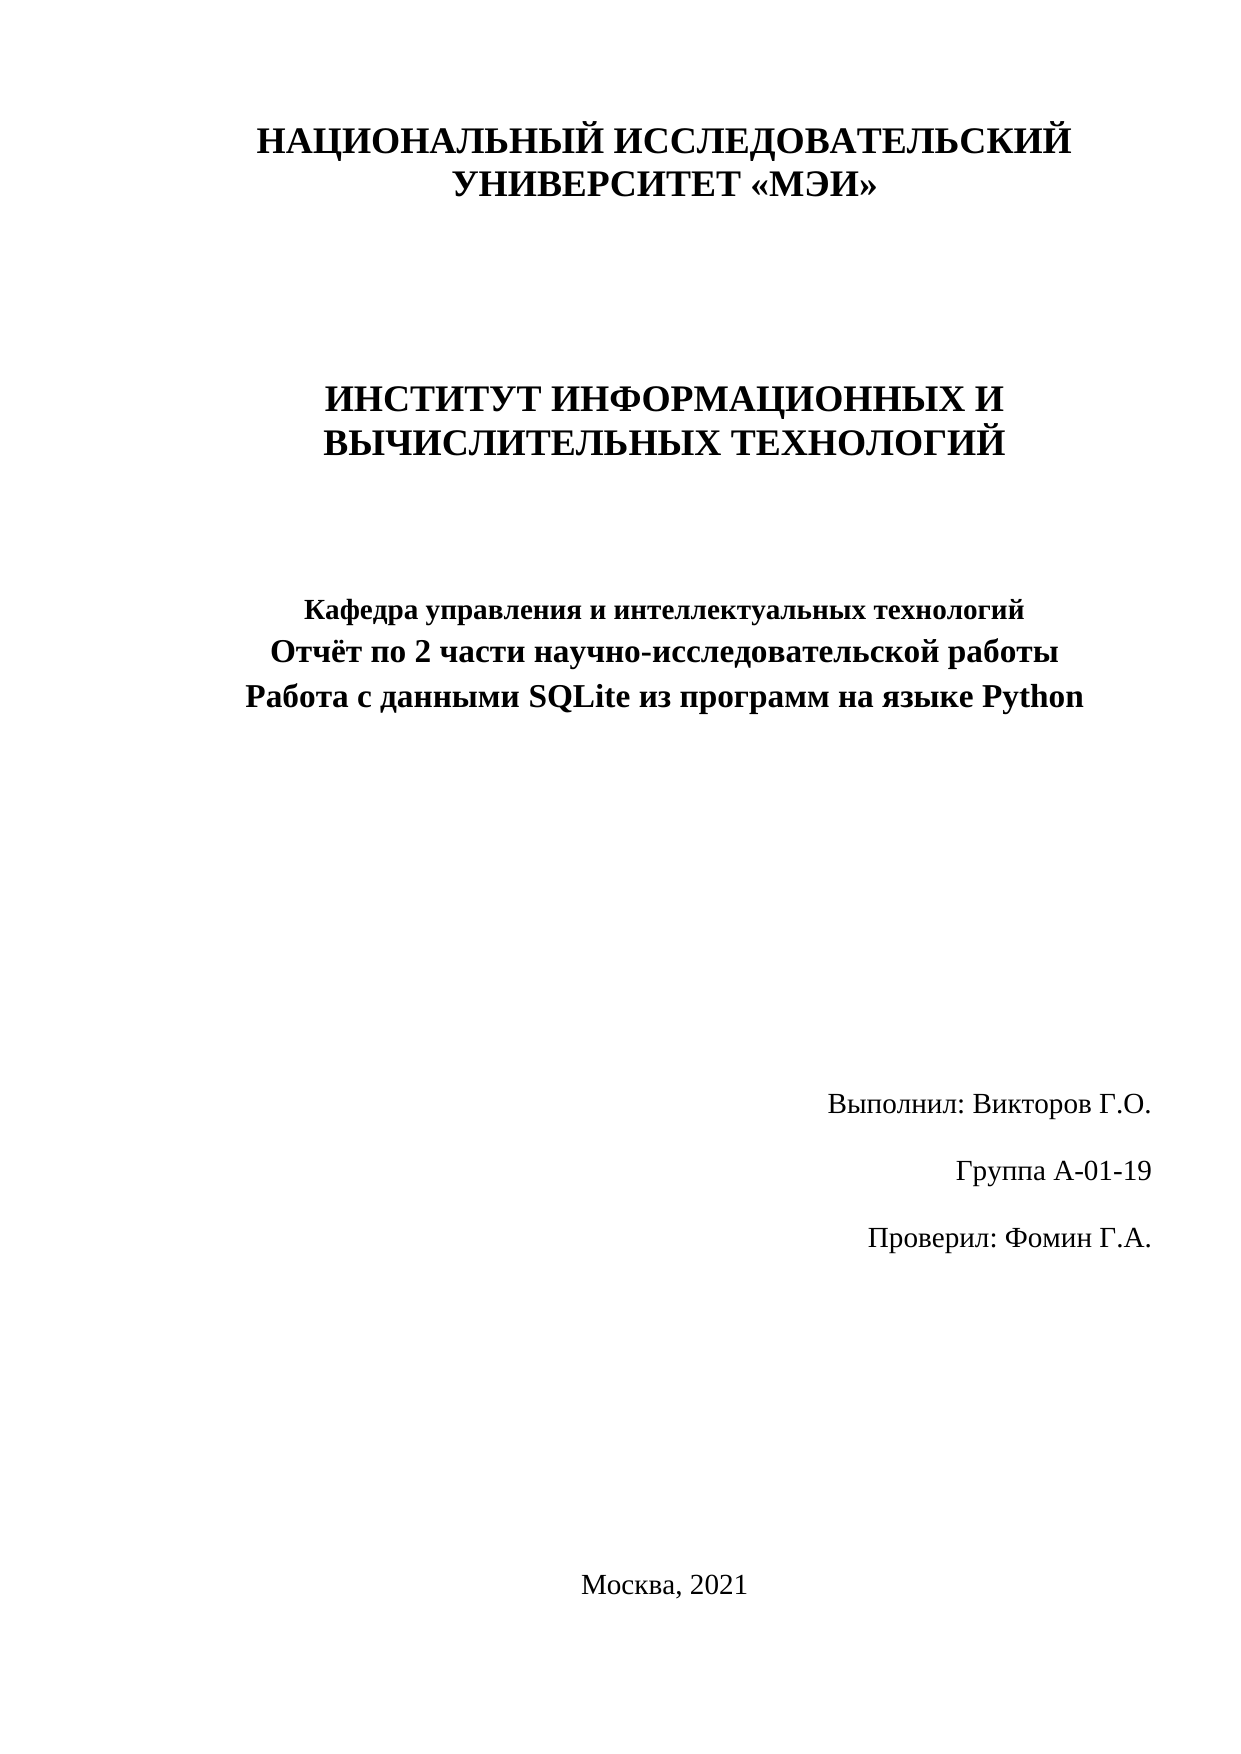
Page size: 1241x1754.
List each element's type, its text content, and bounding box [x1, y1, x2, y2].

text Выполнил: Викторов Г.О. [177, 1086, 1152, 1119]
text НАЦИОНАЛЬНЫЙ ИССЛЕДОВАТЕЛЬСКИЙ УНИВЕРСИТЕТ «МЭИ» [177, 118, 1152, 204]
text ИНСТИТУТ ИНФОРМАЦИОННЫХ И ВЫЧИСЛИТЕЛЬНЫХ ТЕХНОЛОГИЙ [177, 377, 1152, 463]
text Работа с данными SQLite из программ на языке Python [177, 676, 1152, 714]
text Группа А-01-19 [177, 1153, 1152, 1186]
text Проверил: Фомин Г.А. [177, 1220, 1152, 1253]
text Кафедра управления и интеллектуальных технологий [177, 592, 1152, 626]
text Москва, 2021 [177, 1567, 1152, 1601]
text Отчёт по 2 части научно-исследовательской работы [177, 631, 1152, 669]
